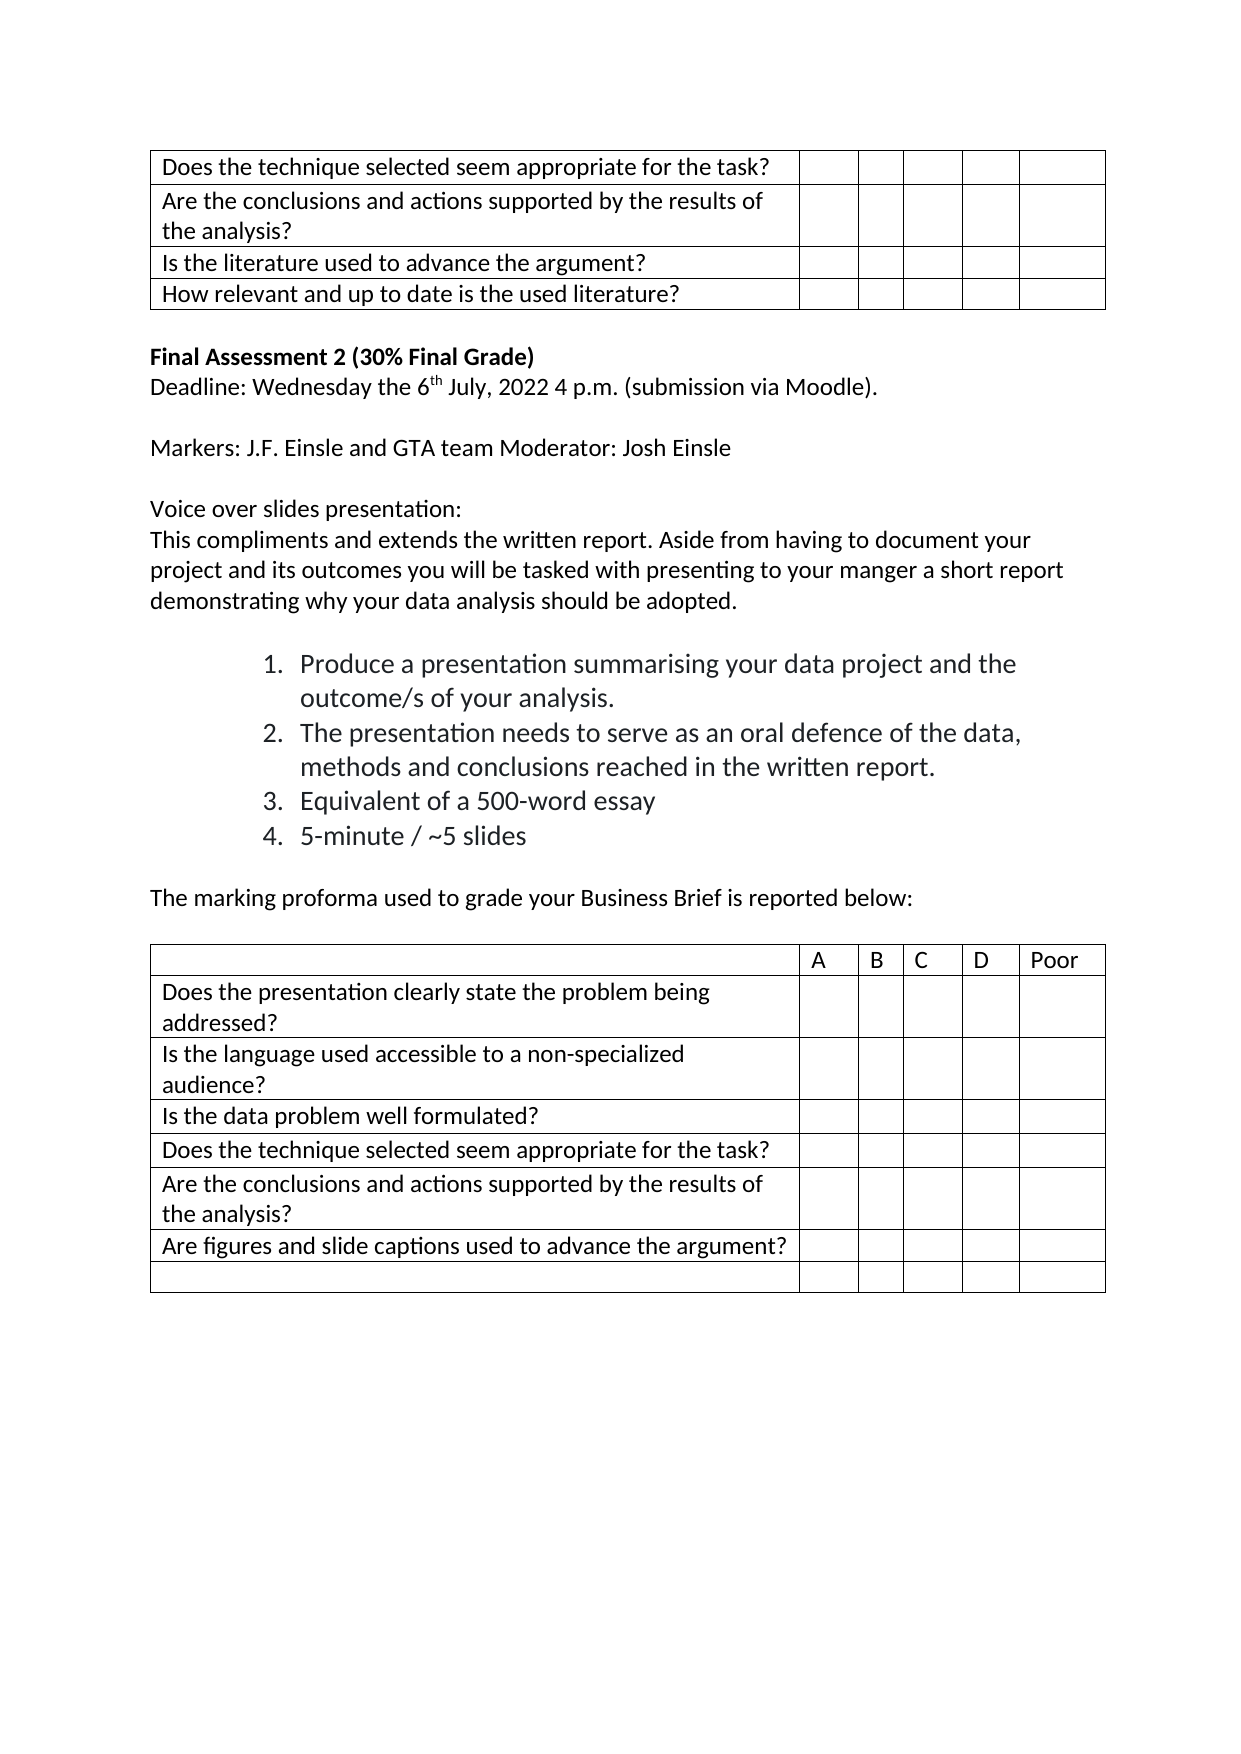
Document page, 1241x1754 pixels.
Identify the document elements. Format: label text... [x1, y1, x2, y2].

table_cell [904, 185, 962, 246]
table_cell [859, 247, 903, 277]
table_cell [963, 1230, 1019, 1261]
table_header A [800, 945, 858, 975]
table_cell Does the technique selected seem appropriate for the task? [151, 151, 799, 184]
table_cell [904, 1038, 962, 1099]
table_cell [963, 1038, 1019, 1099]
table_cell [963, 1168, 1019, 1229]
table_cell [904, 1262, 962, 1292]
text The marking proforma used to grade your Business Brief is reported below: [150, 883, 1090, 913]
table_cell [859, 976, 903, 1037]
table_cell [859, 1168, 903, 1229]
table_cell [800, 1230, 858, 1261]
table_cell [859, 151, 903, 184]
table_cell [800, 247, 858, 277]
table_header D [963, 945, 1019, 975]
text Deadline: Wednesday the 6th July, 2022 4 p.m. (submission via Moodle). [150, 371, 1090, 402]
table_cell [1020, 1100, 1105, 1133]
table_cell [904, 279, 962, 309]
table_cell Is the literature used to advance the argument? [151, 247, 799, 277]
table_cell [963, 279, 1019, 309]
text Final Assessment 2 (30% Final Grade) [150, 341, 1090, 371]
table_cell [1020, 247, 1105, 277]
text This compliments and extends the written report. Aside from having to document your project and its outcomes you will be tasked with presenting to your manger a short report demonstrating why your data analysis should be adopted. [150, 524, 1090, 615]
table_header Poor [1020, 945, 1105, 975]
table_cell [963, 247, 1019, 277]
table_cell [963, 976, 1019, 1037]
table_cell [904, 976, 962, 1037]
table_cell [904, 151, 962, 184]
list The presentation needs to serve as an oral defence of the data, methods and conclusions reached in the written report. [262, 714, 1090, 783]
table_cell [963, 185, 1019, 246]
table_cell [800, 151, 858, 184]
table_cell [1020, 1134, 1105, 1167]
table_cell Is the data problem well formulated? [151, 1100, 799, 1133]
table_cell [859, 1038, 903, 1099]
table_cell Does the presentation clearly state the problem being addressed? [151, 976, 799, 1037]
table_cell [1020, 185, 1105, 246]
table_cell [1020, 151, 1105, 184]
table_cell [1020, 1262, 1105, 1292]
table_cell [1020, 976, 1105, 1037]
table_cell [800, 1038, 858, 1099]
table_cell [800, 279, 858, 309]
table_cell Is the language used accessible to a non-specialized audience? [151, 1038, 799, 1099]
table_cell [859, 1100, 903, 1133]
list 5-minute / ~5 slides [262, 818, 1090, 852]
table_cell [904, 1134, 962, 1167]
table_cell How relevant and up to date is the used literature? [151, 279, 799, 309]
table_cell [904, 1100, 962, 1133]
table_cell [800, 1168, 858, 1229]
table_cell [1020, 279, 1105, 309]
table_cell [1020, 1230, 1105, 1261]
table_cell [800, 976, 858, 1037]
table_header [151, 945, 799, 975]
table_cell Are the conclusions and actions supported by the results of the analysis? [151, 185, 799, 246]
table_cell [800, 1100, 858, 1133]
table_cell Are the conclusions and actions supported by the results of the analysis? [151, 1168, 799, 1229]
text Markers: J.F. Einsle and GTA team Moderator: Josh Einsle [150, 432, 1090, 463]
list Equivalent of a 500-word essay [262, 783, 1090, 818]
table_cell Are figures and slide captions used to advance the argument? [151, 1230, 799, 1261]
table_cell [963, 1262, 1019, 1292]
table_cell [859, 1134, 903, 1167]
table_cell [859, 279, 903, 309]
table_cell [800, 1134, 858, 1167]
text Voice over slides presentation: [150, 493, 1090, 524]
table_cell [1020, 1038, 1105, 1099]
table_header C [904, 945, 962, 975]
table_cell [1020, 1168, 1105, 1229]
table_cell [904, 1230, 962, 1261]
table_cell [859, 185, 903, 246]
table_cell [800, 1262, 858, 1292]
table_cell [963, 1100, 1019, 1133]
list Produce a presentation summarising your data project and the outcome/s of your analysis. [262, 646, 1090, 714]
table_cell [151, 1262, 799, 1292]
table_header B [859, 945, 903, 975]
table_cell [963, 151, 1019, 184]
table_cell [904, 1168, 962, 1229]
table_cell [859, 1230, 903, 1261]
table_cell [904, 247, 962, 277]
table_cell [963, 1134, 1019, 1167]
table_cell [859, 1262, 903, 1292]
table_cell Does the technique selected seem appropriate for the task? [151, 1134, 799, 1167]
table_cell [800, 185, 858, 246]
